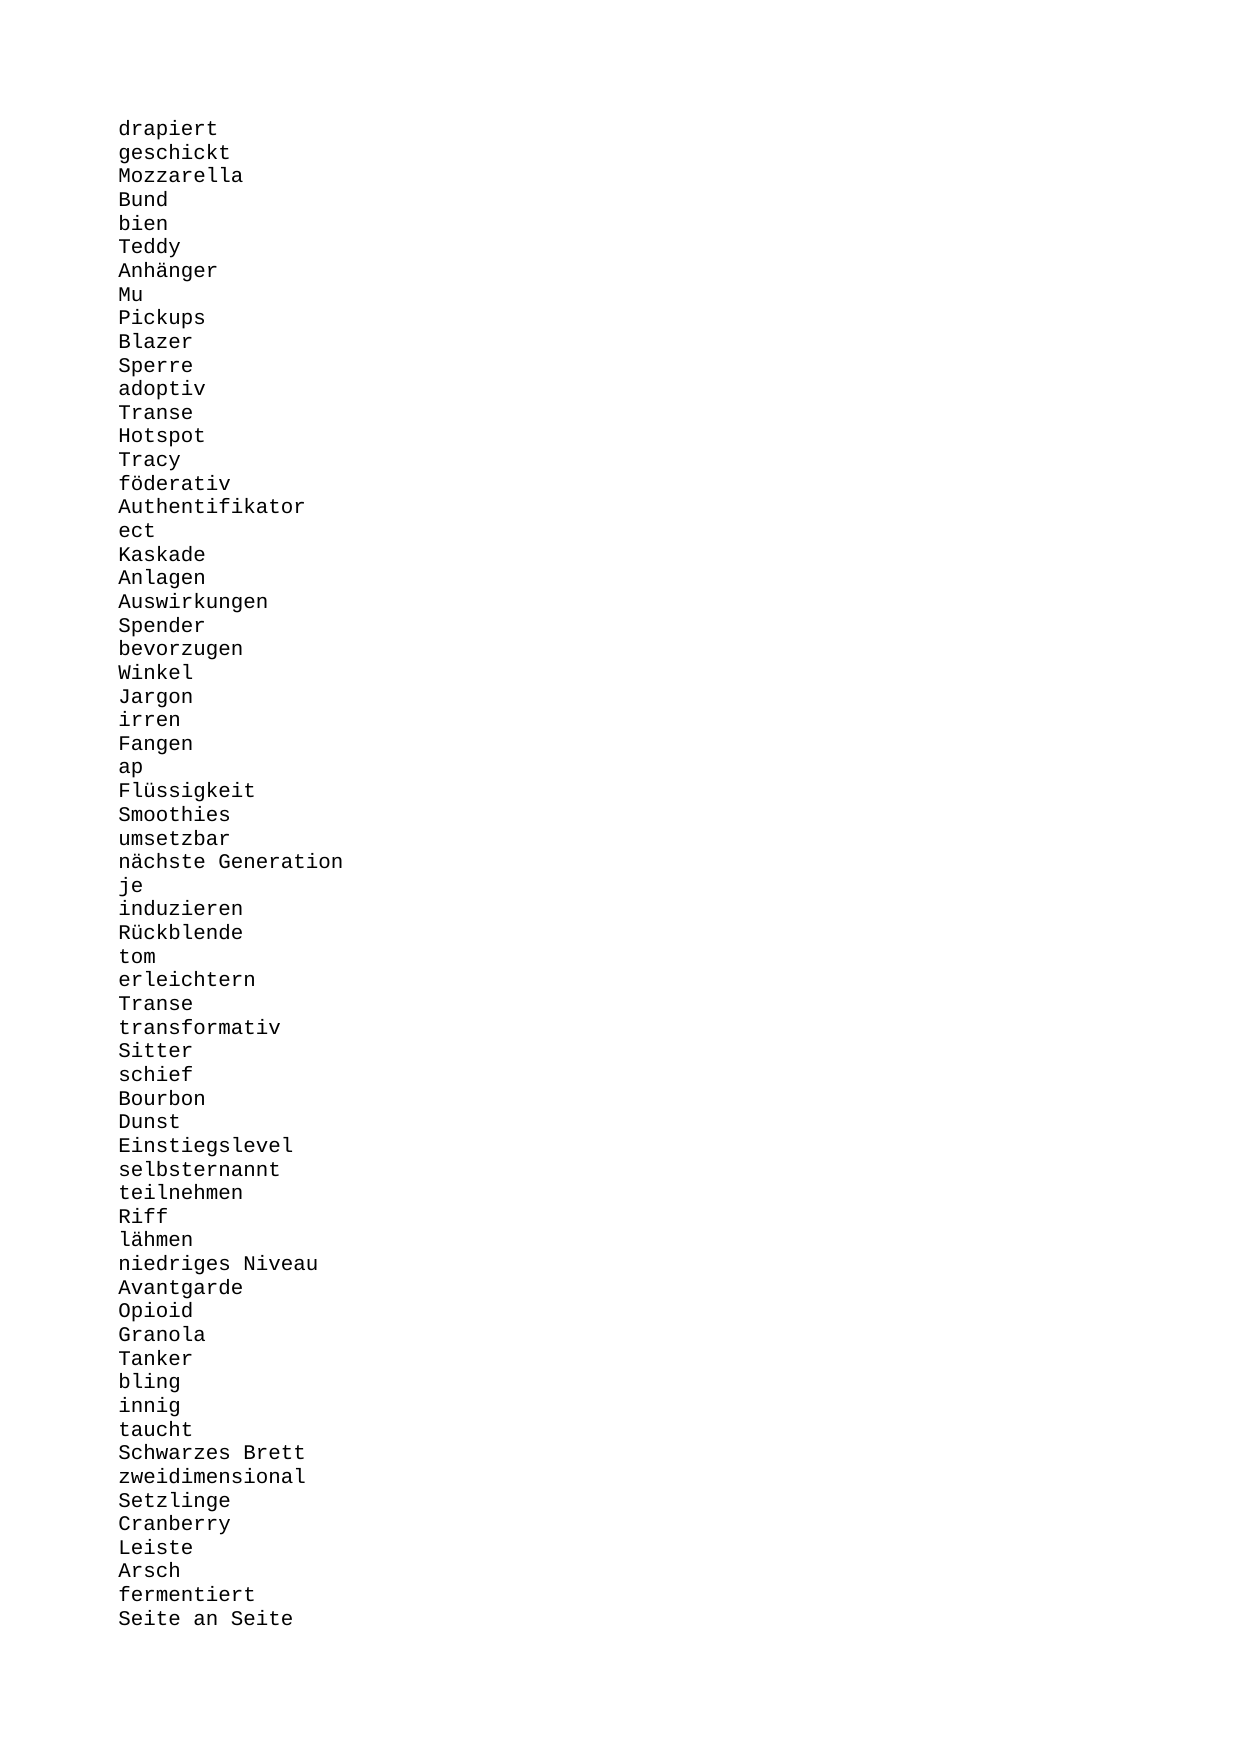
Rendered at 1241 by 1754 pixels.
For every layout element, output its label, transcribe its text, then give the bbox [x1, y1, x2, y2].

text Seite an Seite [118, 1608, 1122, 1631]
text je [118, 875, 1122, 898]
text Bund [118, 189, 1122, 213]
text Einstiegslevel [118, 1135, 1122, 1158]
text erleichtern [118, 969, 1122, 993]
text Anhänger [118, 260, 1122, 284]
text selbsternannt [118, 1158, 1122, 1182]
text Anlagen [118, 567, 1122, 591]
text Spender [118, 615, 1122, 638]
text Bourbon [118, 1088, 1122, 1111]
text Granola [118, 1324, 1122, 1348]
text Setzlinge [118, 1489, 1122, 1513]
text Transe [118, 402, 1122, 426]
text Mu [118, 284, 1122, 307]
text Leiste [118, 1537, 1122, 1561]
text induzieren [118, 898, 1122, 922]
text transformativ [118, 1017, 1122, 1040]
text Schwarzes Brett [118, 1442, 1122, 1466]
text Dunst [118, 1111, 1122, 1135]
text Mozzarella [118, 165, 1122, 189]
text Authentifikator [118, 496, 1122, 520]
text Opioid [118, 1300, 1122, 1324]
text Kaskade [118, 544, 1122, 567]
text fermentiert [118, 1584, 1122, 1608]
text drapiert [118, 118, 1122, 142]
text niedriges Niveau [118, 1253, 1122, 1277]
text Pickups [118, 307, 1122, 331]
text Auswirkungen [118, 591, 1122, 615]
text Transe [118, 993, 1122, 1017]
text Hotspot [118, 426, 1122, 449]
text Tanker [118, 1348, 1122, 1371]
text Avantgarde [118, 1277, 1122, 1300]
text Arsch [118, 1561, 1122, 1584]
text schief [118, 1064, 1122, 1088]
text geschickt [118, 142, 1122, 165]
text zweidimensional [118, 1466, 1122, 1489]
text Smoothies [118, 804, 1122, 827]
text Teddy [118, 236, 1122, 260]
text ap [118, 757, 1122, 780]
text bling [118, 1371, 1122, 1395]
text Fangen [118, 733, 1122, 757]
text föderativ [118, 473, 1122, 496]
text Riff [118, 1206, 1122, 1229]
text Rückblende [118, 922, 1122, 946]
text taucht [118, 1419, 1122, 1442]
text Jargon [118, 686, 1122, 709]
text teilnehmen [118, 1182, 1122, 1206]
text lähmen [118, 1229, 1122, 1253]
text bevorzugen [118, 638, 1122, 662]
text Blazer [118, 331, 1122, 354]
text umsetzbar [118, 827, 1122, 851]
text Flüssigkeit [118, 780, 1122, 804]
text Winkel [118, 662, 1122, 686]
text nächste Generation [118, 851, 1122, 875]
text innig [118, 1395, 1122, 1419]
text Tracy [118, 449, 1122, 473]
text bien [118, 213, 1122, 236]
text Cranberry [118, 1513, 1122, 1537]
text adoptiv [118, 378, 1122, 402]
text Sperre [118, 354, 1122, 378]
text irren [118, 709, 1122, 733]
text ect [118, 520, 1122, 544]
text tom [118, 946, 1122, 969]
text Sitter [118, 1040, 1122, 1064]
